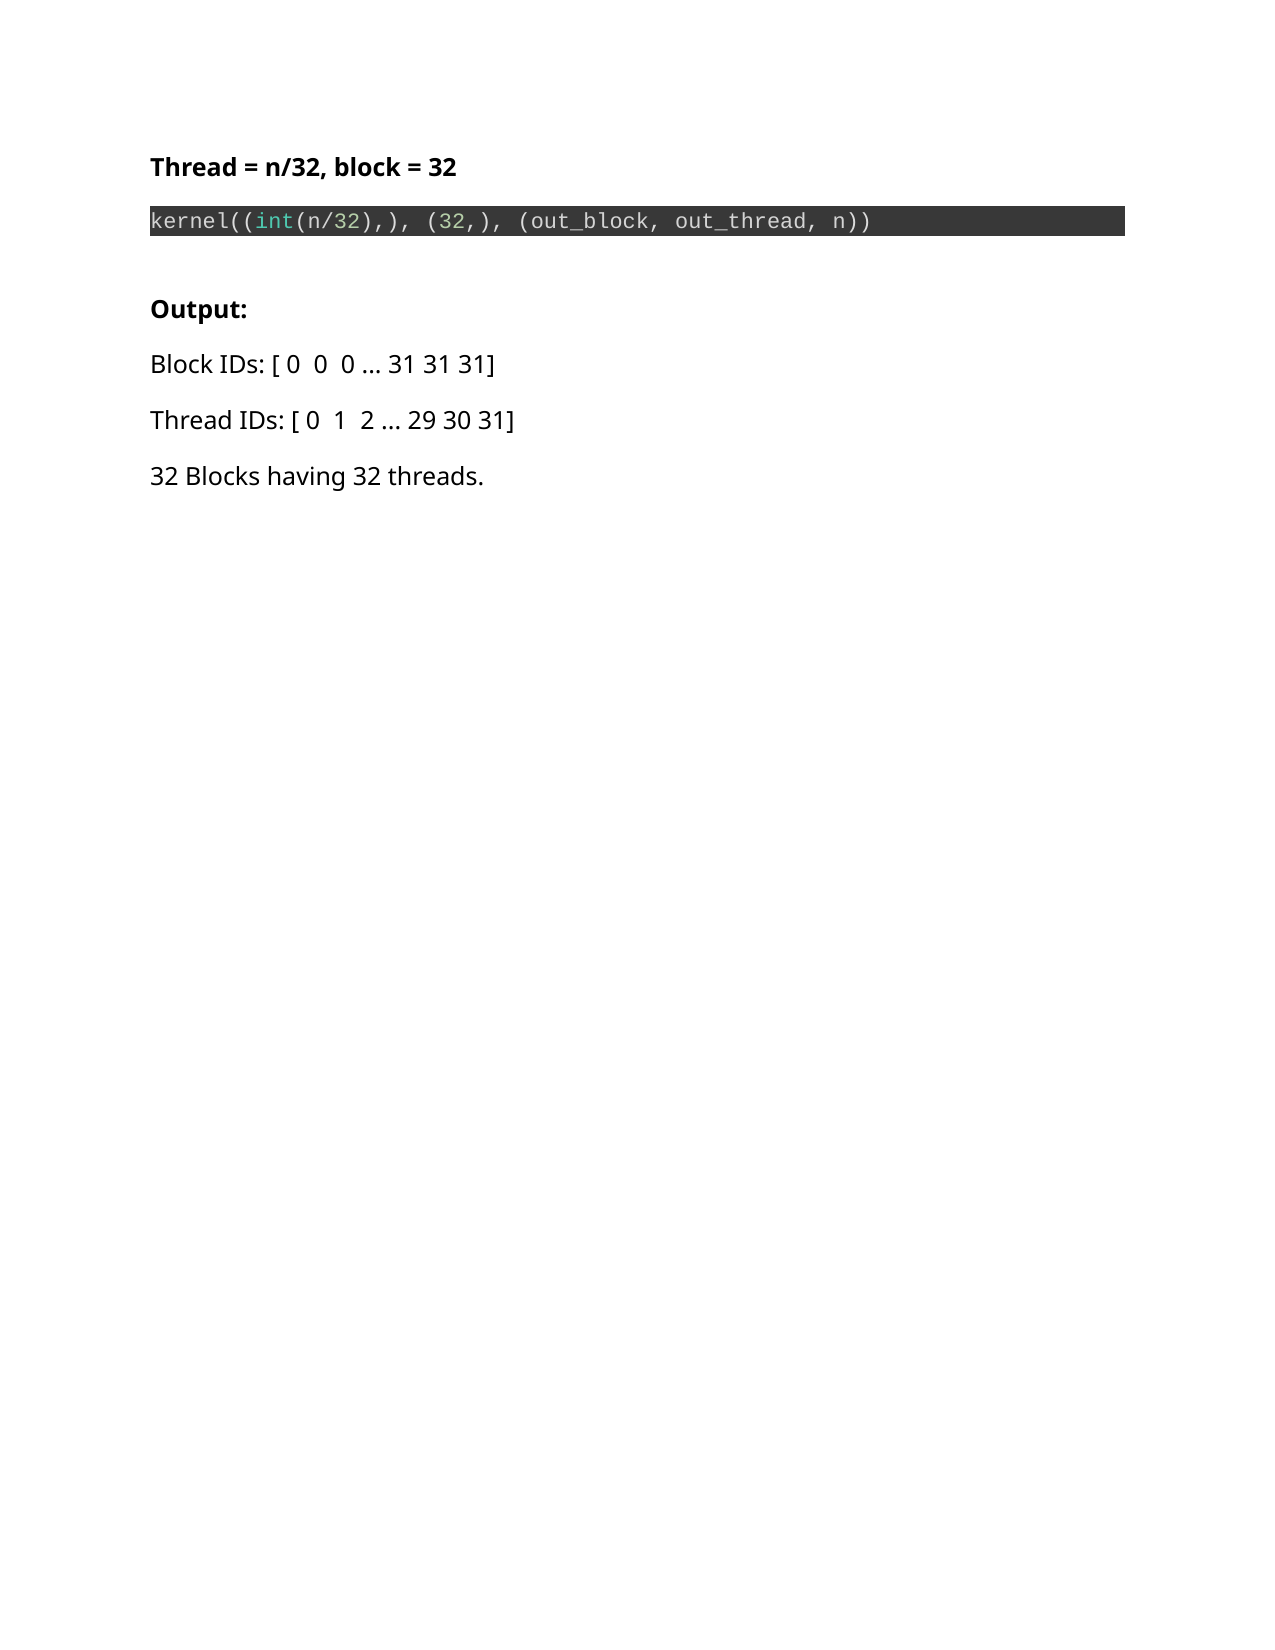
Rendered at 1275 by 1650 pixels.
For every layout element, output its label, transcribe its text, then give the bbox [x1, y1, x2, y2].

text Thread = n/32, block = 32 [150, 150, 1125, 184]
text Block IDs: [ 0 0 0 ... 31 31 31] [150, 347, 1125, 381]
text 32 Blocks having 32 threads. [150, 459, 1125, 493]
text Thread IDs: [ 0 1 2 ... 29 30 31] [150, 403, 1125, 437]
text Output: [150, 291, 1125, 325]
text kernel((int(n/32),), (32,), (out_block, out_thread, n)) [150, 206, 1125, 236]
